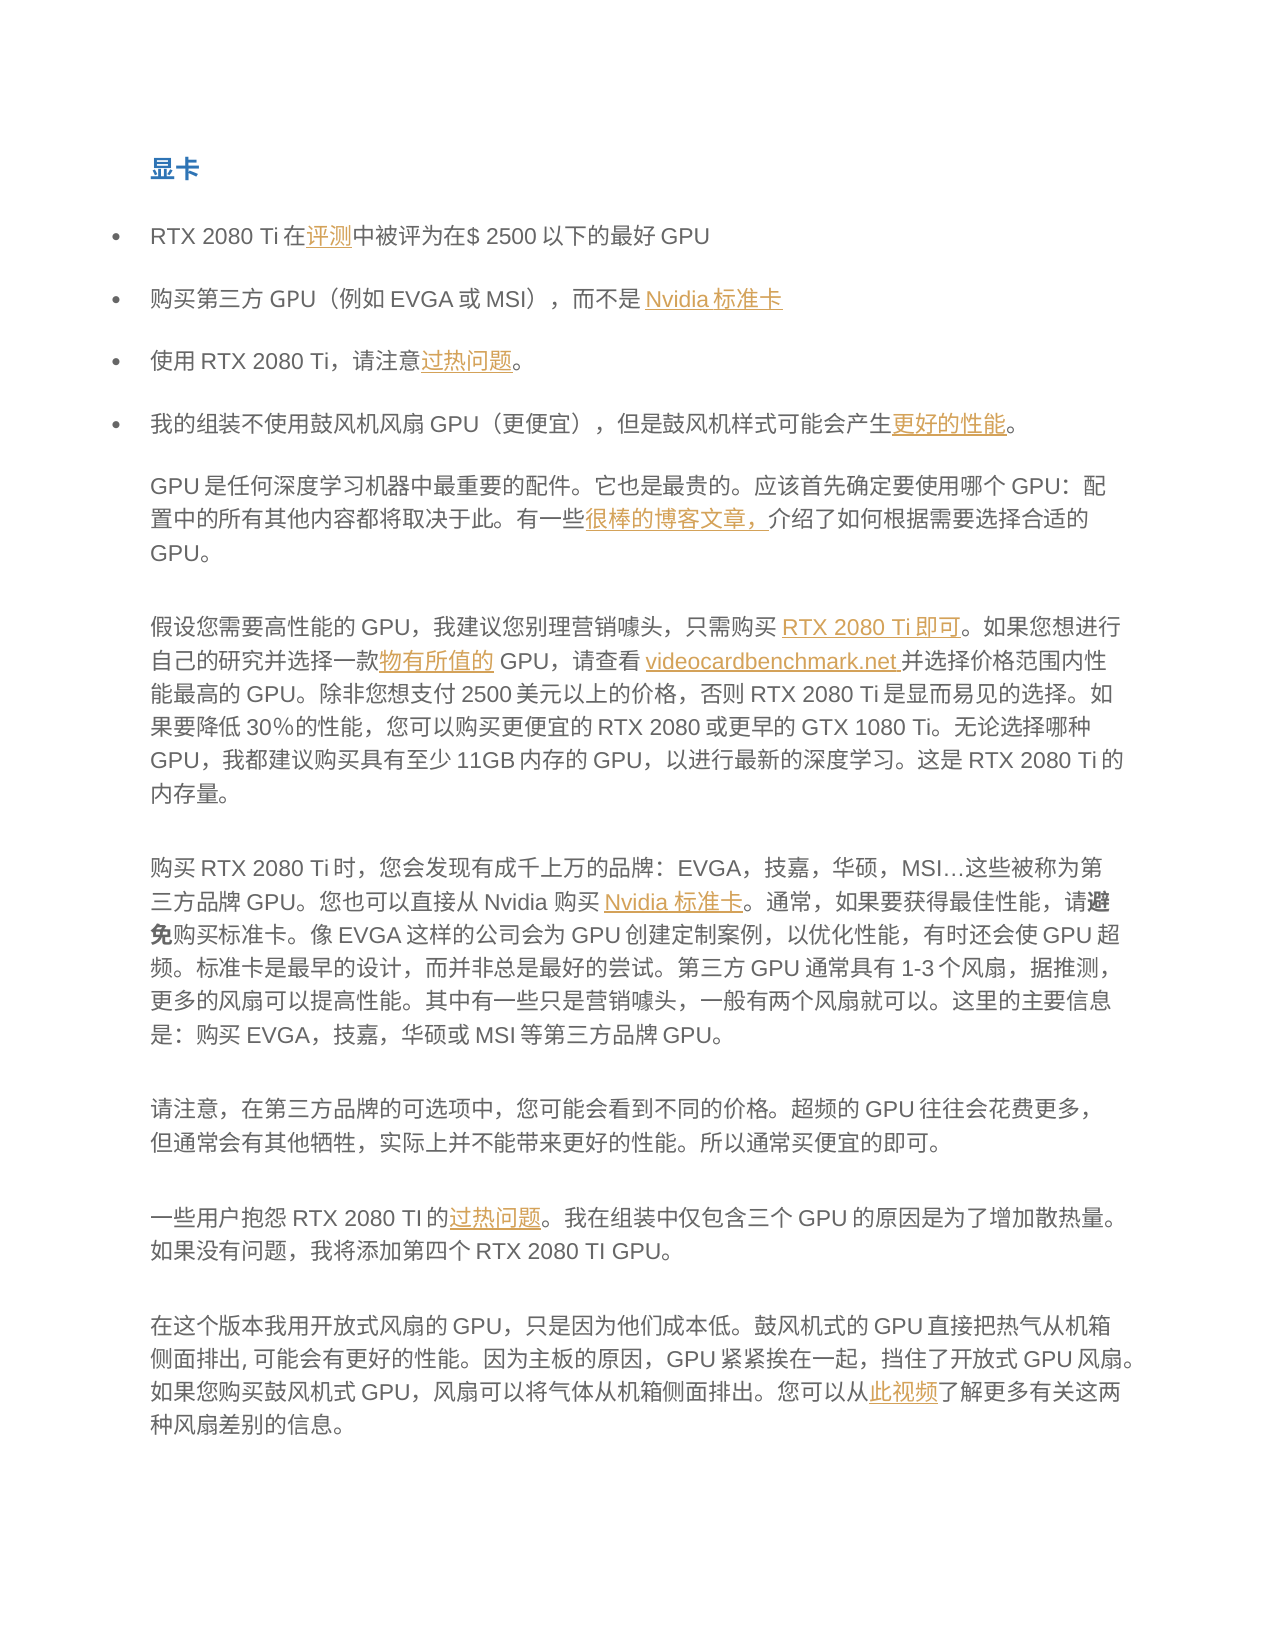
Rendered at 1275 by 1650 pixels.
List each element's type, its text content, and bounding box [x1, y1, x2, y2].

list 购买第三方GPU（例如EVGA或MSI），而不是Nvidia标准卡 [112, 281, 1125, 314]
text 一些用户抱怨RTX 2080 TI的过热问题。我在组装中仅包含三个GPU的原因是为了增加散热量。如果没有问题，我将添加第四个RTX 2080 TI GPU。 [150, 1199, 1125, 1266]
list 使用RTX 2080 Ti，请注意过热问题。 [112, 343, 1125, 376]
text 购买RTX 2080 Ti时，您会发现有成千上万的品牌：EVGA，技嘉，华硕，MSI…这些被称为第三方品牌GPU。您也可以直接从Nvidia 购买Nvidia 标准卡。通常，如果要获得最佳性能，请避免购买标准卡。像EVGA这样的公司会为GPU创建定制案例，以优化性能，有时还会使GPU超频。标准卡是最早的设计，而并非总是最好的尝试。第三方GPU通常具有1-3个风扇，据推测，更多的风扇可以提高性能。其中有一些只是营销噱头，一般有两个风扇就可以。这里的主要信息是：购买EVGA，技嘉，华硕或MSI等第三方品牌GPU。 [150, 850, 1125, 1050]
list RTX 2080 Ti在评测中被评为在$ 2500以下的最好GPU [112, 218, 1125, 251]
list 我的组装不使用鼓风机风扇GPU（更便宜），但是鼓风机样式可能会产生更好的性能。 [112, 406, 1125, 439]
subtitle 显卡 [150, 150, 1125, 186]
text 假设您需要高性能的GPU，我建议您别理营销噱头，只需购买RTX 2080 Ti即可。如果您想进行自己的研究并选择一款物有所值的 GPU，请查看videocardbenchmark.net并选择价格范围内性能最高的GPU。除非您想支付2500美元以上的价格，否则RTX 2080 Ti是显而易见的选择。如果要降低30％的性能，您可以购买更便宜的RTX 2080或更早的GTX 1080 Ti。无论选择哪种GPU，我都建议购买具有至少11GB内存的GPU，以进行最新的深度学习。这是RTX 2080 Ti的内存量。 [150, 609, 1125, 809]
text GPU是任何深度学习机器中最重要的配件。它也是最贵的。应该首先确定要使用哪个GPU：配置中的所有其他内容都将取决于此。有一些很棒的博客文章，介绍了如何根据需要选择合适的GPU。 [150, 468, 1125, 568]
text 在这个版本我用开放式风扇的GPU，只是因为他们成本低。鼓风机式的GPU直接把热气从机箱侧面排出, 可能会有更好的性能。因为主板的原因，GPU紧紧挨在一起，挡住了开放式GPU风扇。如果您购买鼓风机式GPU，风扇可以将气体从机箱侧面排出。您可以从此视频了解更多有关这两种风扇差别的信息。 [150, 1308, 1125, 1441]
text 请注意，在第三方品牌的可选项中，您可能会看到不同的价格。超频的GPU往往会花费更多，但通常会有其他牺牲，实际上并不能带来更好的性能。所以通常买便宜的即可。 [150, 1091, 1125, 1158]
